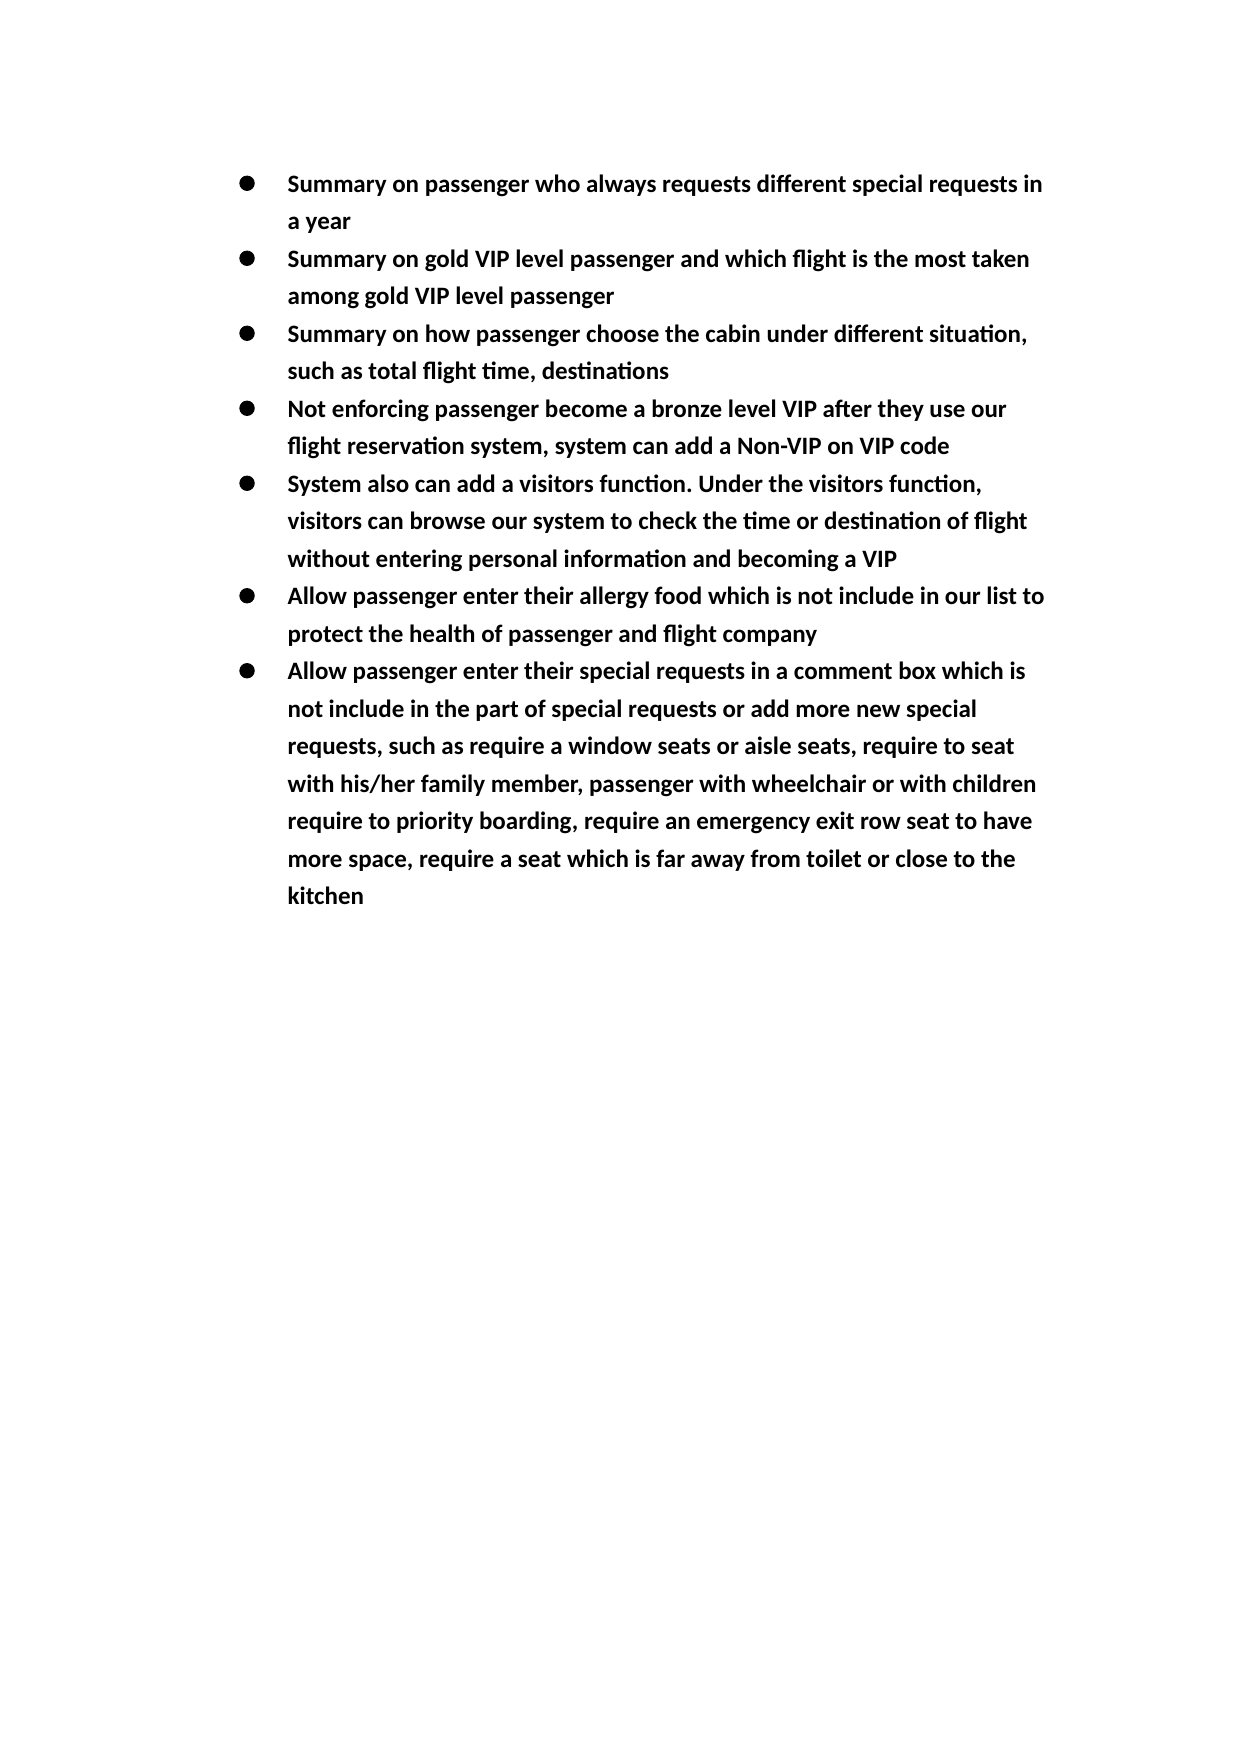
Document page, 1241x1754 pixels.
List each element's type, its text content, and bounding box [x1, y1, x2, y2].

list Summary on how passenger choose the cabin under different situation, such as total flight time, destinations [237, 314, 1053, 389]
list Summary on passenger who always requests different special requests in a year [237, 164, 1053, 239]
list Not enforcing passenger become a bronze level VIP after they use our flight reservation system, system can add a Non-VIP on VIP code [237, 389, 1053, 464]
list Allow passenger enter their allergy food which is not include in our list to protect the health of passenger and flight company [237, 577, 1053, 652]
list System also can add a visitors function. Under the visitors function, visitors can browse our system to check the time or destination of flight without entering personal information and becoming a VIP [237, 464, 1053, 577]
list Summary on gold VIP level passenger and which flight is the most taken among gold VIP level passenger [237, 239, 1053, 314]
list Allow passenger enter their special requests in a comment box which is not include in the part of special requests or add more new special requests, such as require a window seats or aisle seats, require to seat with his/her family member, passenger with wheelchair or with children require to priority boarding, require an emergency exit row seat to have more space, require a seat which is far away from toilet or close to the kitchen [237, 652, 1053, 914]
